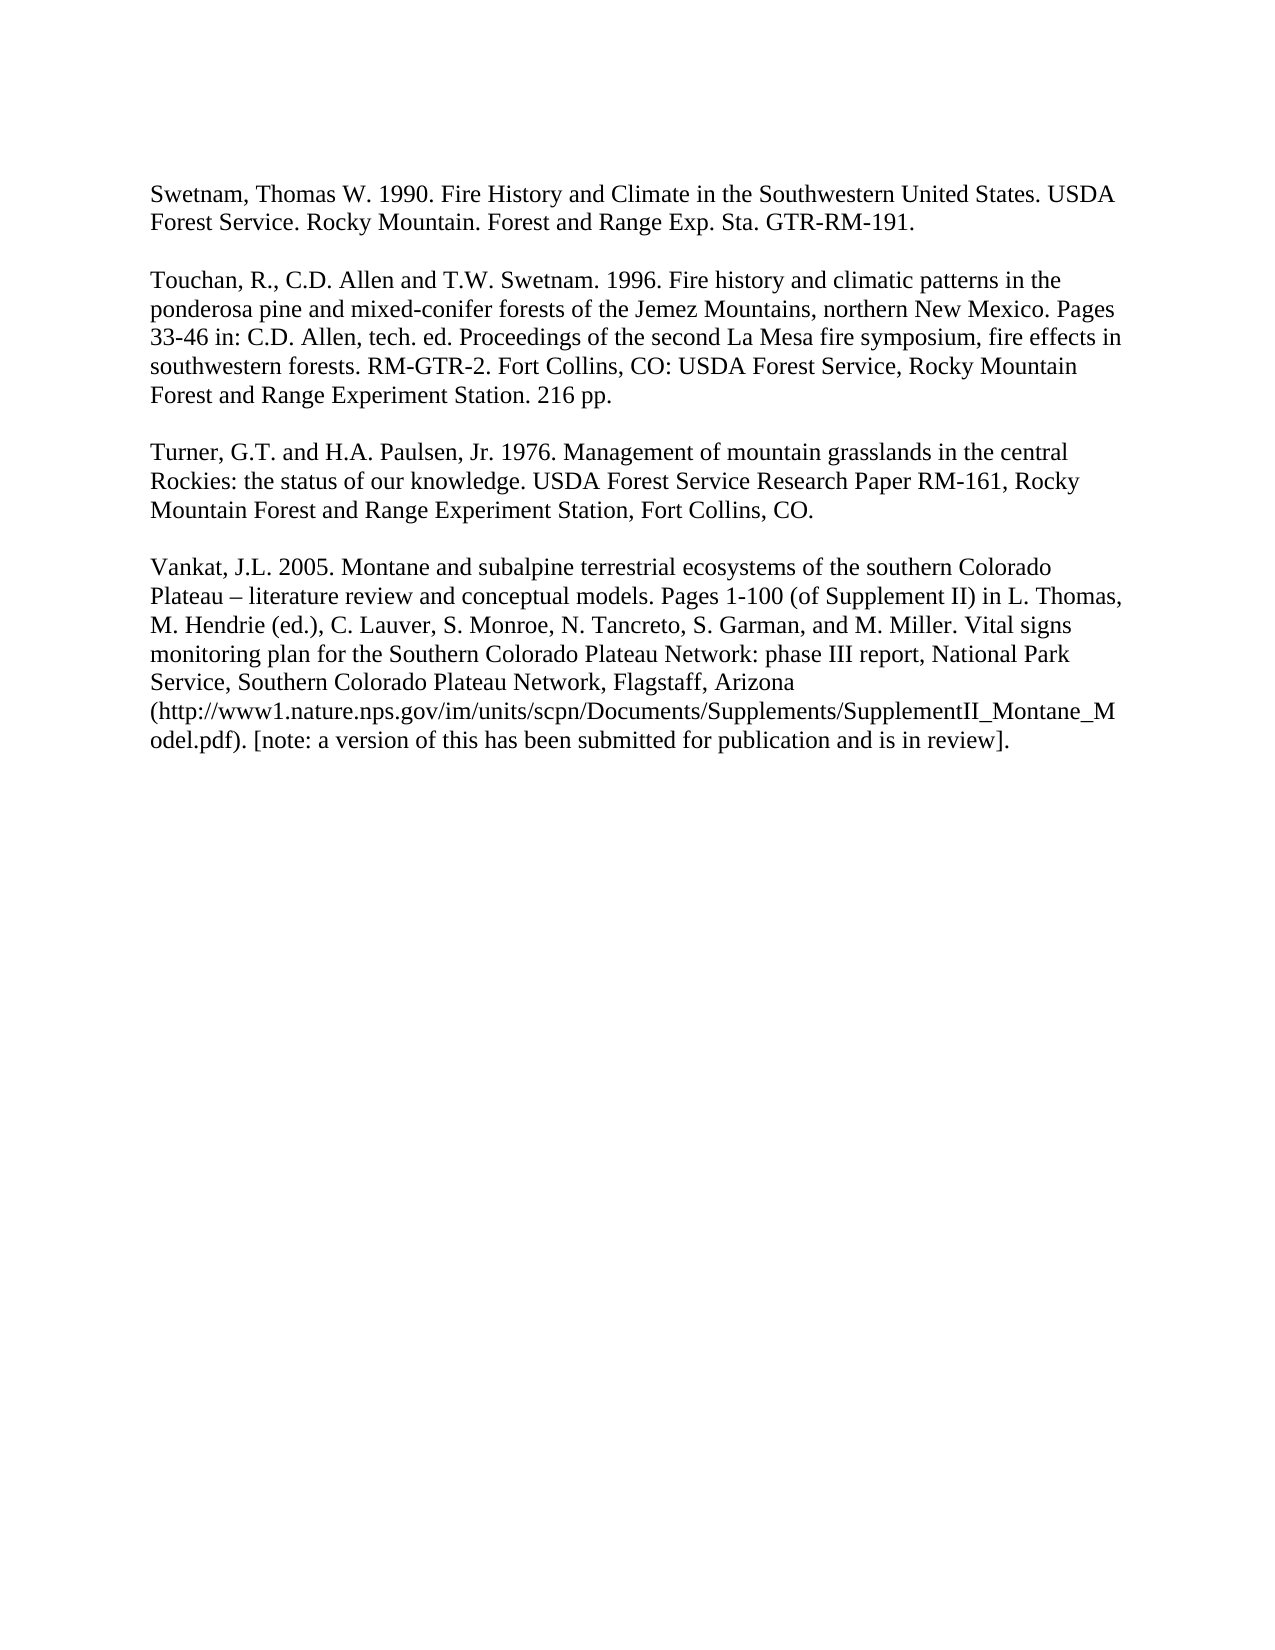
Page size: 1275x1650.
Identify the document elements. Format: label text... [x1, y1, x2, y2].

text Vankat, J.L. 2005. Montane and subalpine terrestrial ecosystems of the southern Colorado Plateau – literature review and conceptual models. Pages 1-100 (of Supplement II) in L. Thomas, M. Hendrie (ed.), C. Lauver, S. Monroe, N. Tancreto, S. Garman, and M. Miller. Vital signs monitoring plan for the Southern Colorado Plateau Network: phase III report, National Park Service, Southern Colorado Plateau Network, Flagstaff, Arizona (http://www1.nature.nps.gov/im/units/scpn/Documents/Supplements/SupplementII_Montane_Model.pdf). [note: a version of this has been submitted for publication and is in review]. [150, 552, 1125, 754]
text Touchan, R., C.D. Allen and T.W. Swetnam. 1996. Fire history and climatic patterns in the ponderosa pine and mixed-conifer forests of the Jemez Mountains, northern New Mexico. Pages 33-46 in: C.D. Allen, tech. ed. Proceedings of the second La Mesa fire symposium, fire effects in southwestern forests. RM-GTR-2. Fort Collins, CO: USDA Forest Service, Rocky Mountain Forest and Range Experiment Station. 216 pp. [150, 265, 1125, 409]
text Swetnam, Thomas W. 1990. Fire History and Climate in the Southwestern United States. USDA Forest Service. Rocky Mountain. Forest and Range Exp. Sta. GTR-RM-191. [150, 179, 1125, 236]
text Turner, G.T. and H.A. Paulsen, Jr. 1976. Management of mountain grasslands in the central Rockies: the status of our knowledge. USDA Forest Service Research Paper RM-161, Rocky Mountain Forest and Range Experiment Station, Fort Collins, CO. [150, 437, 1125, 524]
